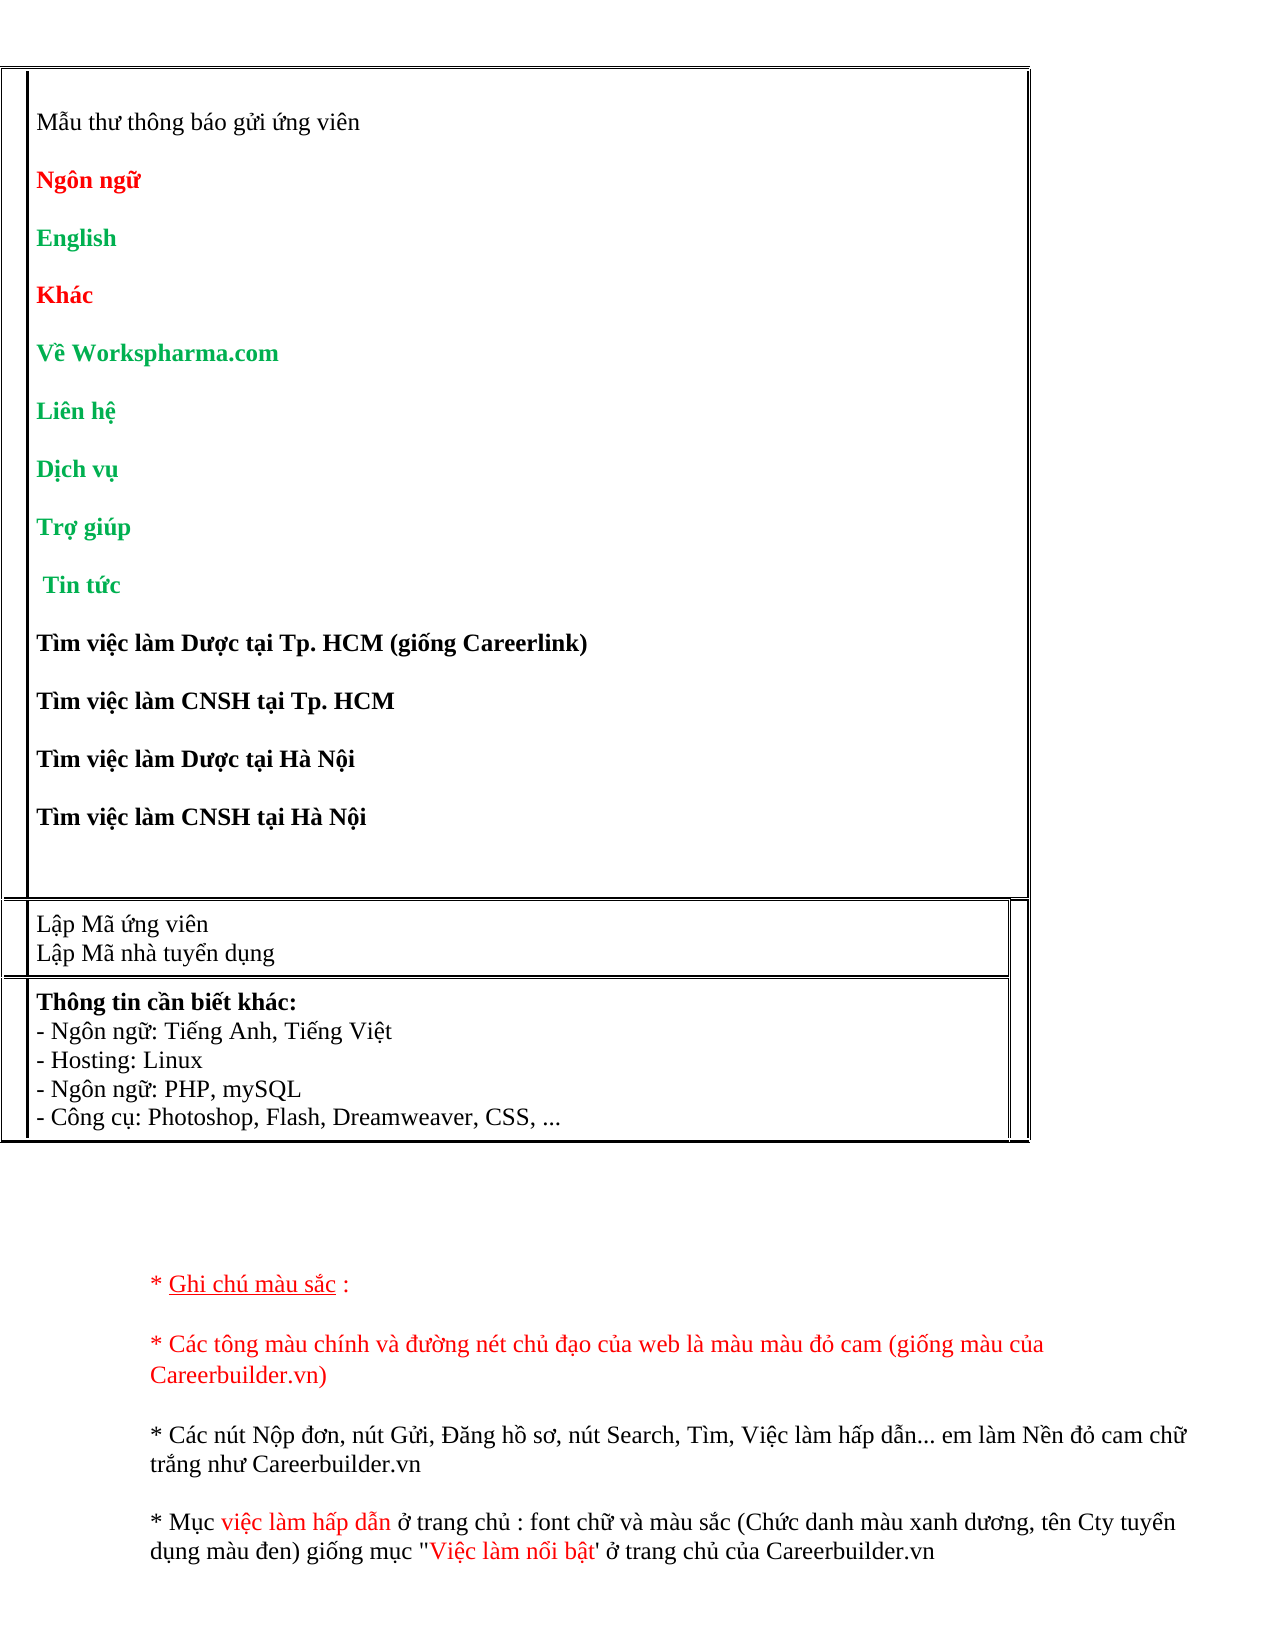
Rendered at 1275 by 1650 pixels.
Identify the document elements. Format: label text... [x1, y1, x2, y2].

text * Các tông màu chính và đường nét chủ đạo của web là màu màu đỏ cam (giống màu của Careerbuilder.vn) [150, 1329, 1191, 1389]
table_cell [2, 69, 27, 897]
text * Mục việc làm hấp dẫn ở trang chủ : font chữ và màu sắc (Chức danh màu xanh dương, tên Cty tuyển dụng màu đen) giống mục "Việc làm nổi bật' ở trang chủ của Careerbuilder.vn [150, 1507, 1191, 1564]
text * Các nút Nộp đơn, nút Gửi, Đăng hồ sơ, nút Search, Tìm, Việc làm hấp dẫn... em làm Nền đỏ cam chữ trắng như Careerbuilder.vn [150, 1420, 1191, 1478]
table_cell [27, 69, 1029, 897]
table_cell [1009, 975, 1029, 1140]
table_cell Thông tin cần biết khác: - Ngôn ngữ: Tiếng Anh, Tiếng Việt - Hosting: Linux - Ngôn ngữ: PHP, mySQL - Công cụ: Photoshop, Flash, Dreamweaver, CSS, ... [27, 979, 1009, 1140]
table_cell a. [2, 897, 26, 975]
table_cell [1011, 901, 1027, 975]
table_cell Lập Mã ứng viên Lập Mã nhà tuyển dụng [29, 901, 1008, 975]
text * Ghi chú màu sắc : [150, 1269, 1191, 1298]
table_cell b. [2, 975, 27, 1140]
